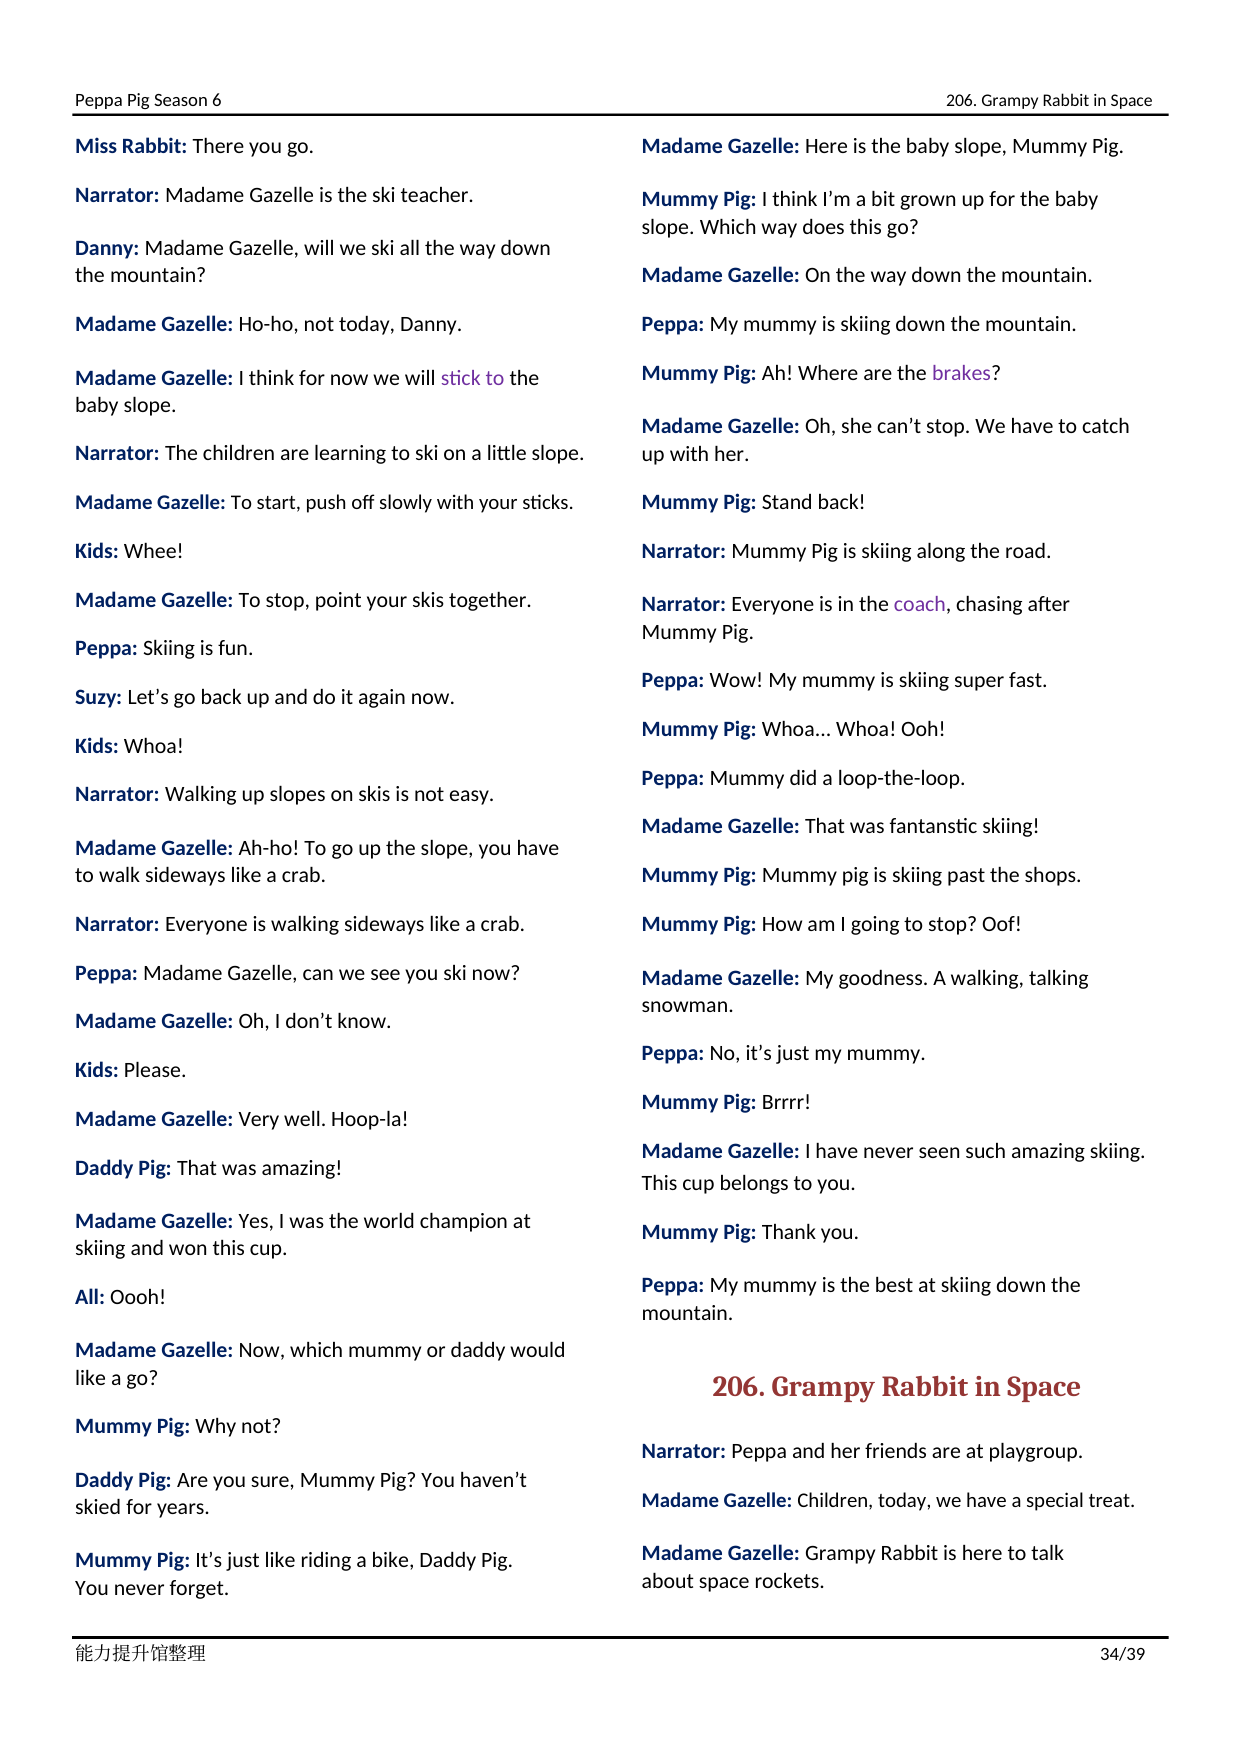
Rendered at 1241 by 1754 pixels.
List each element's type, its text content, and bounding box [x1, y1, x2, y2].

text Madame Gazelle: Grampy Rabbit is here to talk about space rockets. [641, 1539, 1121, 1594]
text Narrator: Everyone is in the coach, chasing after Mummy Pig. [641, 591, 1148, 644]
text Miss Rabbit: There you go. [75, 132, 598, 159]
text Mummy Pig: Why not? [75, 1412, 598, 1439]
text Peppa: Mummy did a loop-the-loop. [641, 764, 1166, 791]
text Madame Gazelle: My goodness. A walking, talking snowman. [641, 964, 1089, 1018]
text Peppa: My mummy is skiing down the mountain. [641, 310, 1166, 337]
text Madame Gazelle: Children, today, we have a special treat. [641, 1487, 1166, 1513]
text Kids: Please. [75, 1056, 598, 1083]
text Madame Gazelle: Now, which mummy or daddy would like a go? [75, 1337, 598, 1391]
text Danny: Madame Gazelle, will we ski all the way down the mountain? [75, 234, 583, 288]
text Madame Gazelle: Oh, I don’t know. [75, 1008, 598, 1034]
text Peppa: Skiing is fun. [75, 634, 598, 661]
text Madame Gazelle: Here is the baby slope, Mummy Pig. [641, 132, 1166, 159]
text Narrator: Everyone is walking sideways like a crab. [75, 910, 598, 937]
text Madame Gazelle: To stop, point your skis together. [75, 586, 598, 612]
text Mummy Pig: I think I’m a bit grown up for the baby slope. Which way does this go? [641, 186, 1156, 239]
text Peppa: Madame Gazelle, can we see you ski now? [75, 959, 598, 986]
text Peppa: Wow! My mummy is skiing super fast. [641, 666, 1166, 693]
text Madame Gazelle: Ah-ho! To go up the slope, you have to walk sideways like a crab. [75, 834, 579, 888]
text Madame Gazelle: Very well. Hoop-la! [75, 1105, 598, 1132]
text Kids: Whee! [75, 537, 598, 564]
text Peppa Pig Season 6 206. Grampy Rabbit in Space [75, 88, 1166, 111]
text Mummy Pig: Mummy pig is skiing past the shops. [641, 861, 1166, 888]
text Mummy Pig: Stand back! [641, 488, 1166, 515]
text Mummy Pig: Thank you. [641, 1218, 1166, 1245]
text Narrator: Peppa and her friends are at playgroup. [641, 1437, 1166, 1464]
text Madame Gazelle: Yes, I was the world champion at skiing and won this cup. [75, 1207, 583, 1261]
text All: Oooh! [75, 1283, 598, 1310]
text Kids: Whoa! [75, 732, 598, 759]
text Peppa: My mummy is the best at skiing down the mountain. [641, 1272, 1081, 1326]
text Peppa: No, it’s just my mummy. [641, 1039, 1166, 1066]
text Madame Gazelle: I have never seen such amazing skiing. [641, 1137, 1166, 1164]
text Mummy Pig: It’s just like riding a bike, Daddy Pig. You never forget. [75, 1547, 548, 1601]
text Mummy Pig: How am I going to stop? Oof! [641, 910, 1166, 937]
text Narrator: Madame Gazelle is the ski teacher. [75, 181, 598, 207]
text Narrator: The children are learning to ski on a little slope. [75, 439, 598, 466]
text Madame Gazelle: Ho-ho, not today, Danny. [75, 310, 598, 337]
text Daddy Pig: Are you sure, Mummy Pig? You haven’t skied for years. [75, 1466, 575, 1520]
text Madame Gazelle: Oh, she can’t stop. We have to catch up with her. [641, 412, 1156, 466]
text 能力提升馆整理 34/39 [75, 1639, 1166, 1666]
text Madame Gazelle: That was fantanstic skiing! [641, 813, 1166, 839]
text Daddy Pig: That was amazing! [75, 1154, 598, 1180]
text Madame Gazelle: On the way down the mountain. [641, 261, 1166, 288]
text 206. Grampy Rabbit in Space [712, 1370, 1166, 1403]
text Madame Gazelle: To start, push off slowly with your sticks. [75, 489, 598, 515]
text Madame Gazelle: I think for now we will stick to the baby slope. [75, 364, 585, 418]
text Mummy Pig: Brrrr! [641, 1088, 1166, 1115]
text This cup belongs to you. [641, 1169, 1166, 1196]
text Narrator: Mummy Pig is skiing along the road. [641, 537, 1166, 564]
text Mummy Pig: Ah! Where are the brakes? [641, 359, 1166, 386]
text Narrator: Walking up slopes on skis is not easy. [75, 781, 598, 807]
text Suzy: Let’s go back up and do it again now. [75, 683, 598, 710]
text Mummy Pig: Whoa... Whoa! Ooh! [641, 715, 1166, 742]
